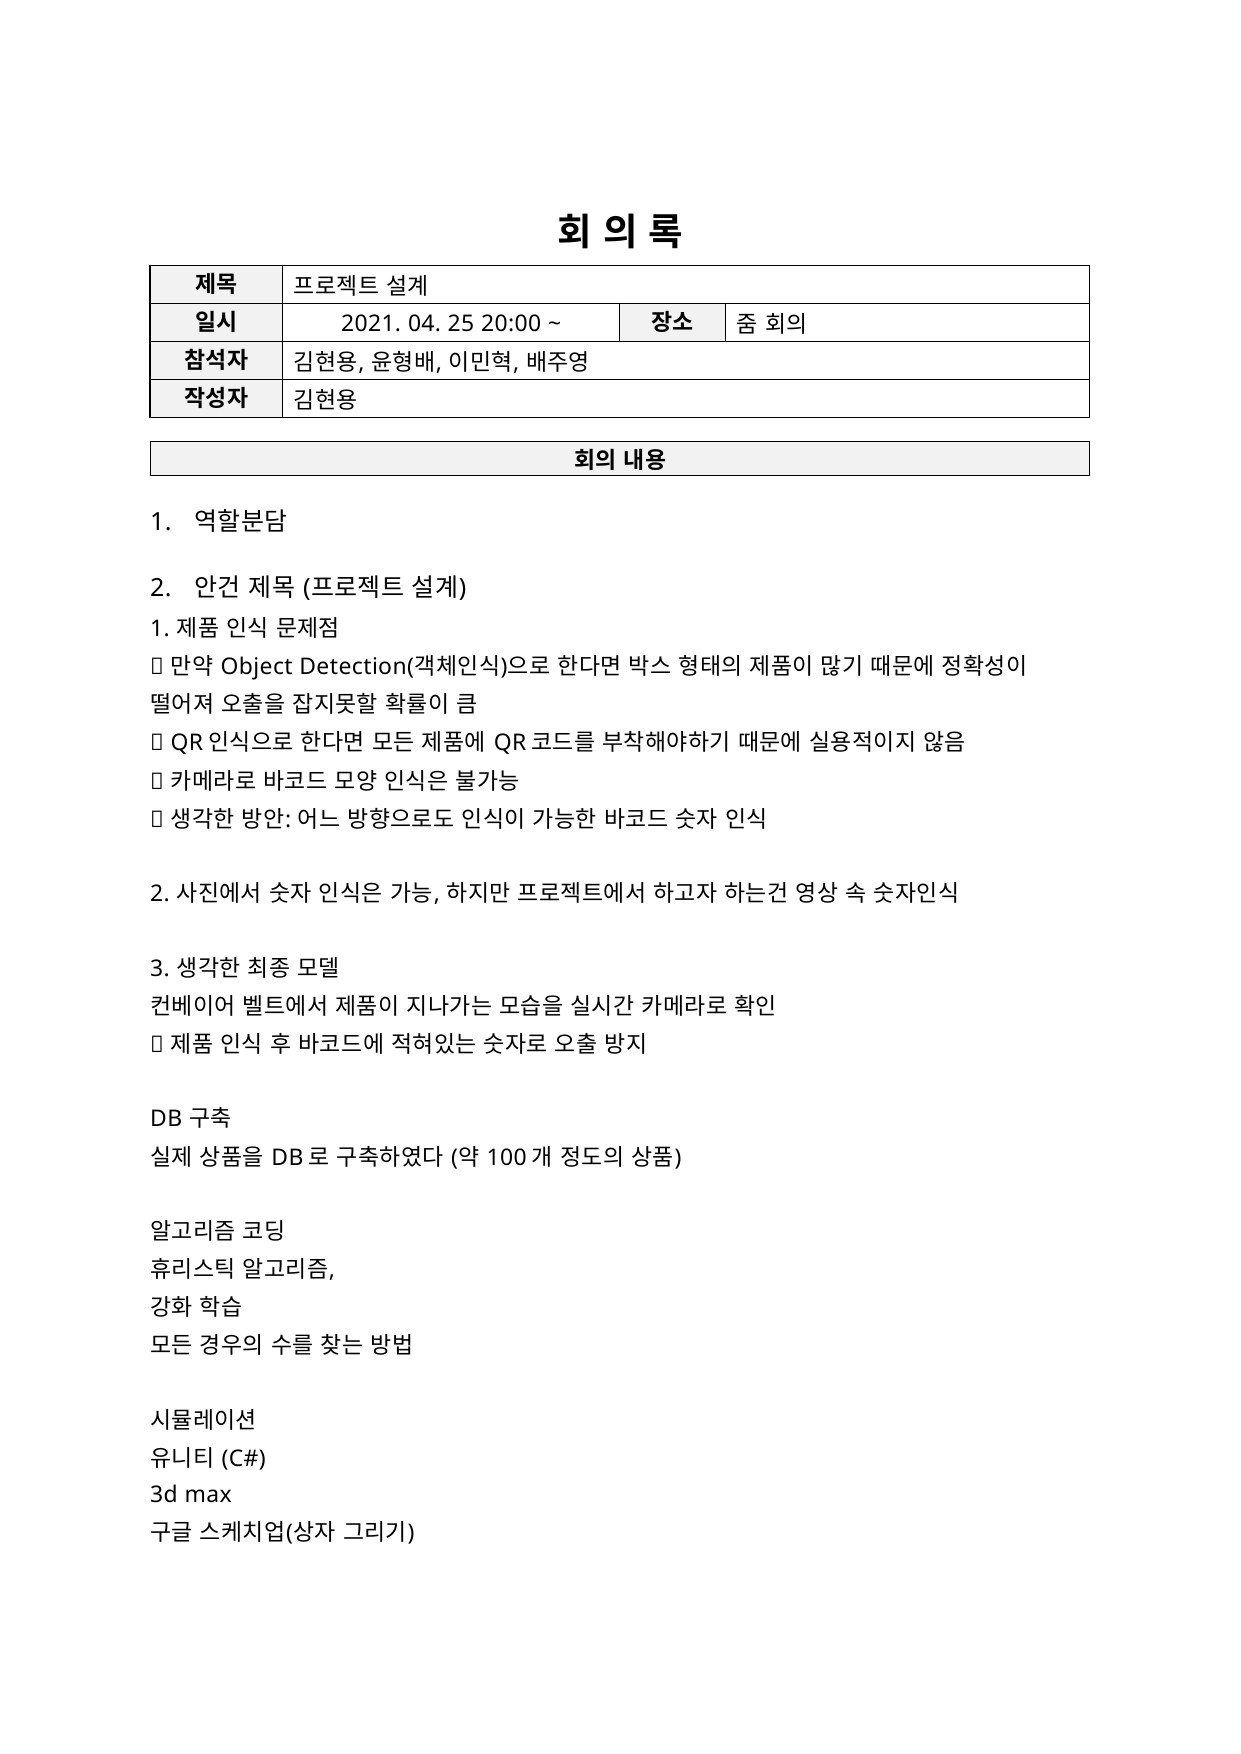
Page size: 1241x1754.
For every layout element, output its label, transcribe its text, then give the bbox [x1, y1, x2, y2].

table_header 회의 내용 [151, 442, 1089, 475]
text 컨베이어 벨트에서 제품이 지나가는 모습을 실시간 카메라로 확인 [150, 988, 1090, 1021]
text 모든 경우의 수를 찾는 방법 [150, 1327, 1090, 1361]
text DB 구축 [150, 1100, 1090, 1133]
subtitle 역할분담 [150, 501, 1090, 537]
table_cell 김현용, 윤형배, 이민혁, 배주영 [283, 342, 1089, 379]
text 휴리스틱 알고리즘, [150, 1251, 1090, 1284]
text  QR인식으로 한다면 모든 제품에 QR코드를 부착해야하기 때문에 실용적이지 않음 [150, 724, 1090, 758]
table_cell 작성자 [151, 380, 282, 417]
table_cell 일시 [151, 304, 282, 341]
text 3. 생각한 최종 모델 [150, 949, 1090, 983]
subtitle 회 의 록 [150, 202, 1090, 256]
text 실제 상품을 DB로 구축하였다 (약 100개 정도의 상품) [150, 1138, 1090, 1172]
text 2. 사진에서 숫자 인식은 가능, 하지만 프로젝트에서 하고자 하는건 영상 속 숫자인식 [150, 875, 1090, 908]
text 알고리즘 코딩 [150, 1213, 1090, 1246]
text 1. 제품 인식 문제점 [150, 609, 1090, 643]
table_cell 김현용 [283, 380, 1089, 417]
text  만약 Object Detection(객체인식)으로 한다면 박스 형태의 제품이 많기 때문에 정확성이 떨어져 오출을 잡지못할 확률이 큼 [150, 648, 1090, 719]
text 구글 스케치업(상자 그리기) [150, 1514, 1090, 1547]
text 시뮬레이션 [150, 1401, 1090, 1435]
subtitle 안건 제목 (프로젝트 설계) [150, 568, 1090, 604]
table_cell 참석자 [151, 342, 282, 379]
text 유니티 (C#) [150, 1439, 1090, 1473]
table_cell 2021. 04. 25 20:00 ~ [283, 304, 619, 341]
text  제품 인식 후 바코드에 적혀있는 숫자로 오출 방지 [150, 1026, 1090, 1059]
table_header 프로젝트 설계 [283, 266, 1089, 303]
table_cell 줌 회의 [726, 304, 1089, 341]
text  생각한 방안: 어느 방향으로도 인식이 가능한 바코드 숫자 인식 [150, 801, 1090, 834]
text  카메라로 바코드 모양 인식은 불가능 [150, 763, 1090, 796]
table_header 제목 [151, 266, 282, 303]
text 3d max [150, 1478, 1090, 1509]
table_cell 장소 [620, 304, 725, 341]
text 강화 학습 [150, 1289, 1090, 1322]
